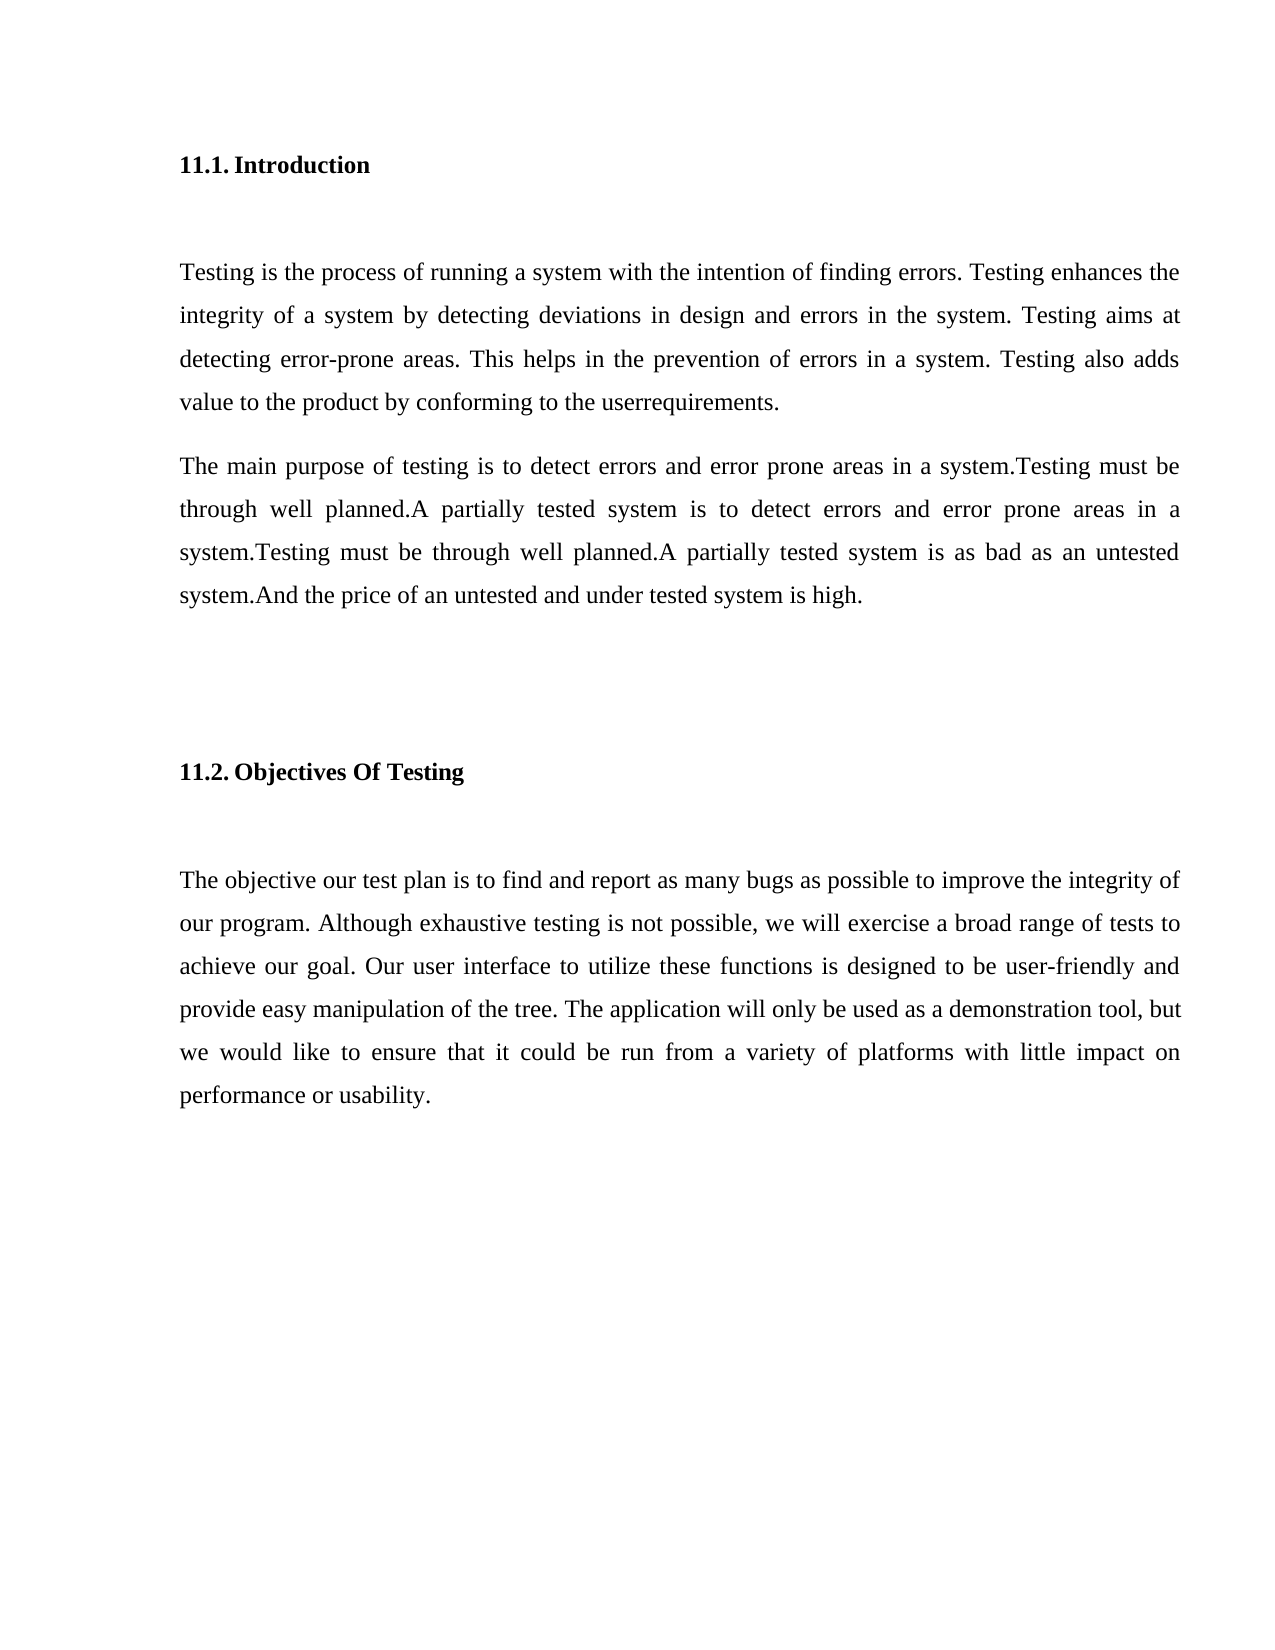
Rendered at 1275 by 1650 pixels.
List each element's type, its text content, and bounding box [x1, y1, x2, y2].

text Testing is the process of running a system with the intention of finding errors. Testing enhances the integrity of a system by detecting deviations in design and errors in the system. Testing aims at detecting error-prone areas. This helps in the prevention of errors in a system. Testing also adds value to the product by conforming to the userrequirements. [179, 257, 1181, 416]
list Objectives Of Testing [179, 757, 1198, 786]
text The main purpose of testing is to detect errors and error prone areas in a system.Testing must be through well planned.A partially tested system is to detect errors and error prone areas in a system.Testing must be through well planned.A partially tested system is as bad as an untested system.And the price of an untested and under tested system is high. [179, 451, 1181, 609]
list Introduction [179, 150, 1198, 178]
text The objective our test plan is to find and report as many bugs as possible to improve the integrity of our program. Although exhaustive testing is not possible, we will exercise a broad range of tests to achieve our goal. Our user interface to utilize these functions is designed to be user-friendly and provide easy manipulation of the tree. The application will only be used as a demonstration tool, but we would like to ensure that it could be run from a variety of platforms with little impact on performance or usability. [179, 865, 1182, 1109]
